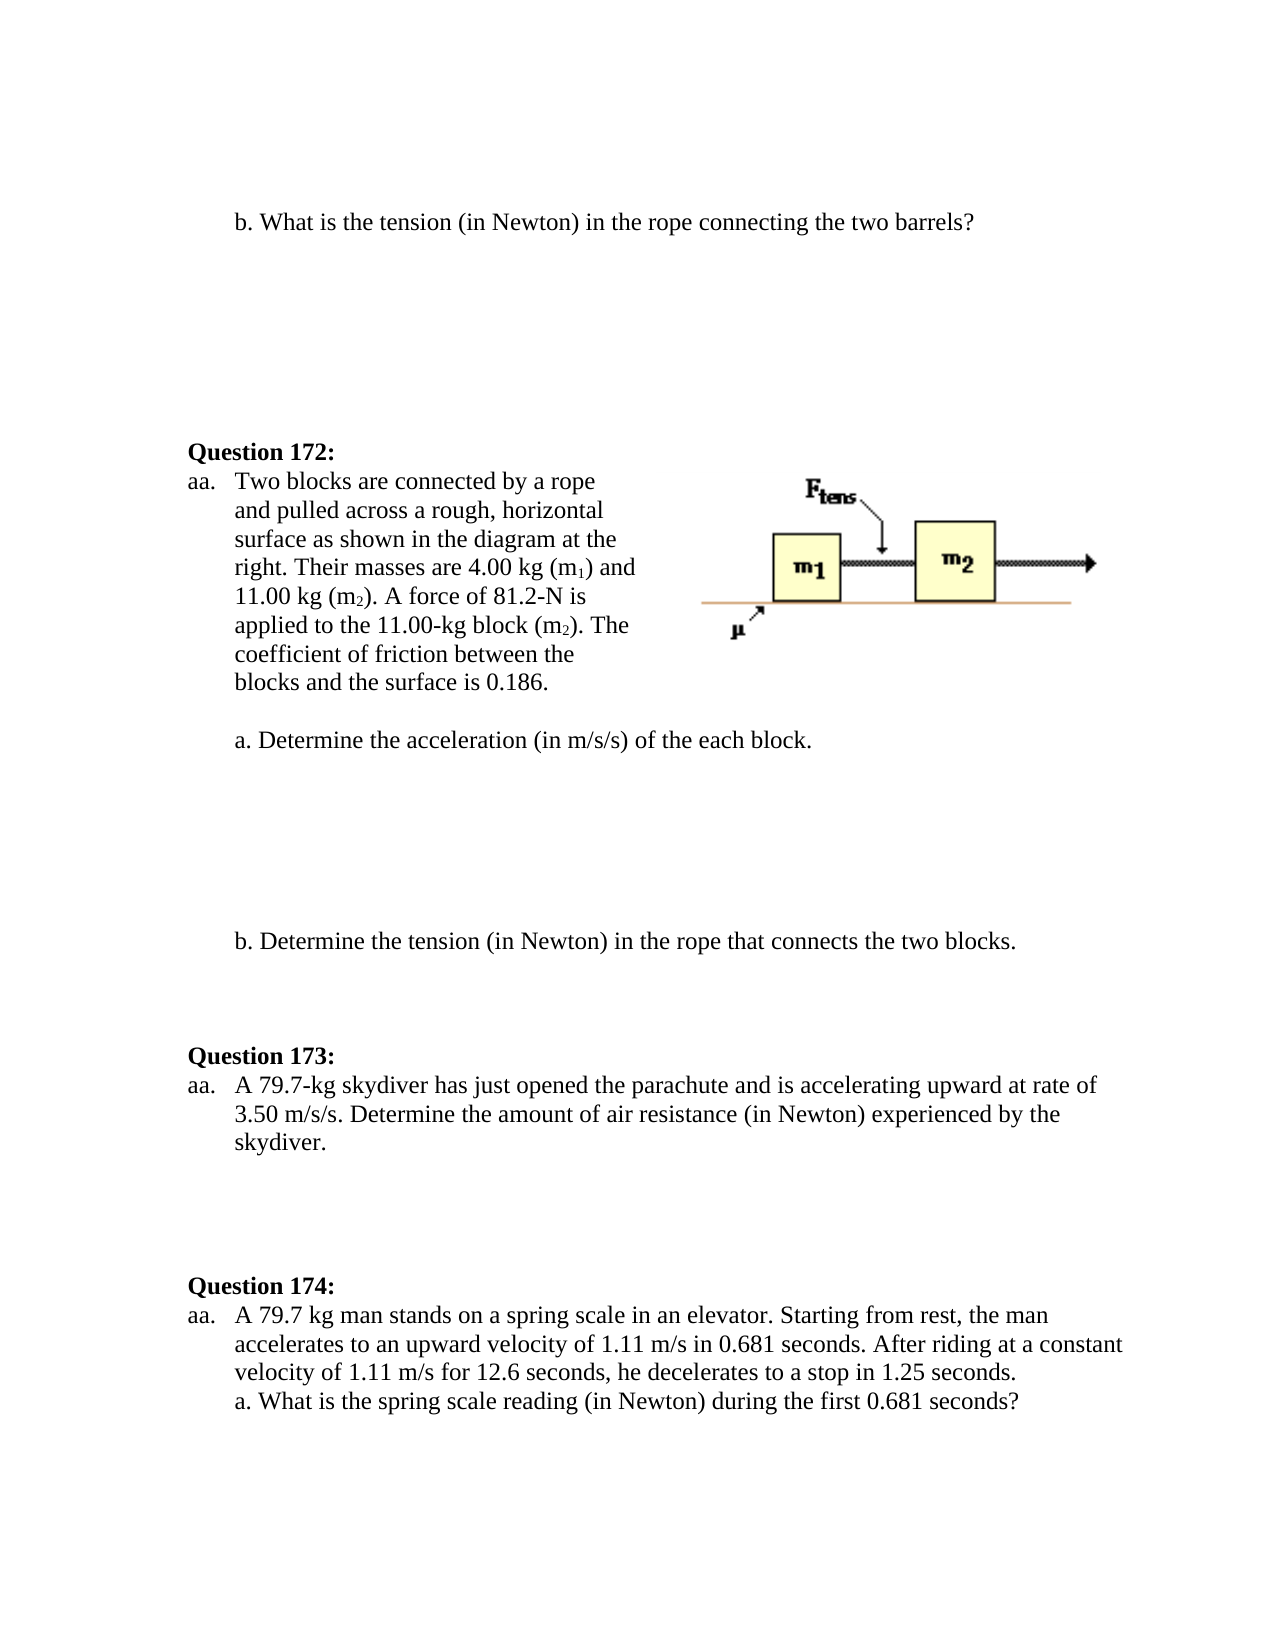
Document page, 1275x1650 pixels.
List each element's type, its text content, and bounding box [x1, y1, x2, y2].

text a. What is the spring scale reading (in Newton) during the first 0.681 seconds? [187, 1386, 1125, 1415]
text Question 174: [187, 1271, 1125, 1300]
text aa. A 79.7-kg skydiver has just opened the parachute and is accelerating upward at rate of 3.50 m/s/s. Determine the amount of air resistance (in Newton) experienced by the skydiver. [187, 1070, 1125, 1156]
text Question 172: [187, 437, 1125, 466]
text a. Determine the acceleration (in m/s/s) of the each block. [187, 725, 1125, 754]
text aa. A 79.7 kg man stands on a spring scale in an elevator. Starting from rest, the man accelerates to an upward velocity of 1.11 m/s in 0.681 seconds. After riding at a constant velocity of 1.11 m/s for 12.6 seconds, he decelerates to a stop in 1.25 seconds. [187, 1300, 1125, 1386]
text b. What is the tension (in Newton) in the rope connecting the two barrels? [187, 207, 1125, 236]
picture [656, 471, 1101, 663]
text Question 173: [187, 1041, 1125, 1070]
text b. Determine the tension (in Newton) in the rope that connects the two blocks. [187, 926, 1125, 955]
